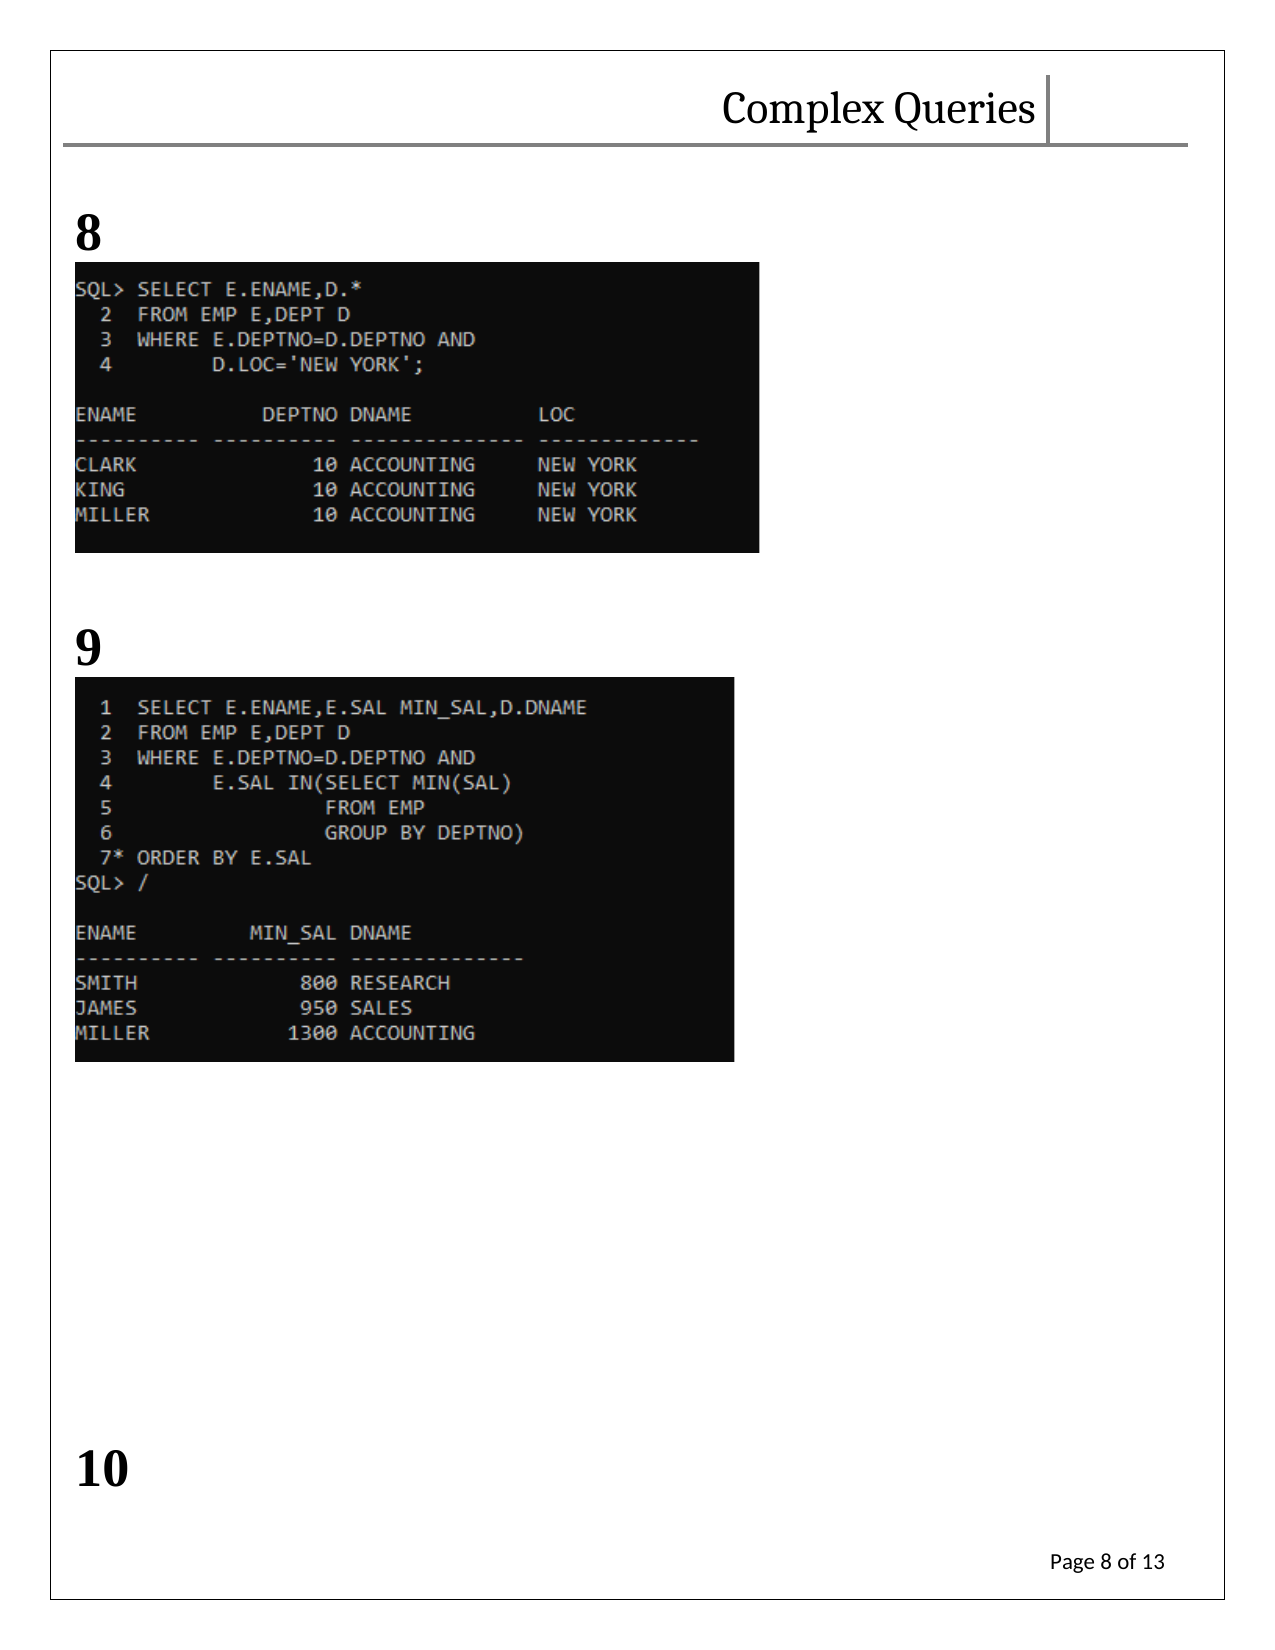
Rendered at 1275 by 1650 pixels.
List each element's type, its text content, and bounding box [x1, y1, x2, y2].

text 9 [75, 615, 1200, 678]
picture [75, 677, 735, 1062]
text 8 [75, 200, 1200, 262]
picture [75, 262, 760, 553]
text 10 [75, 1436, 1200, 1498]
